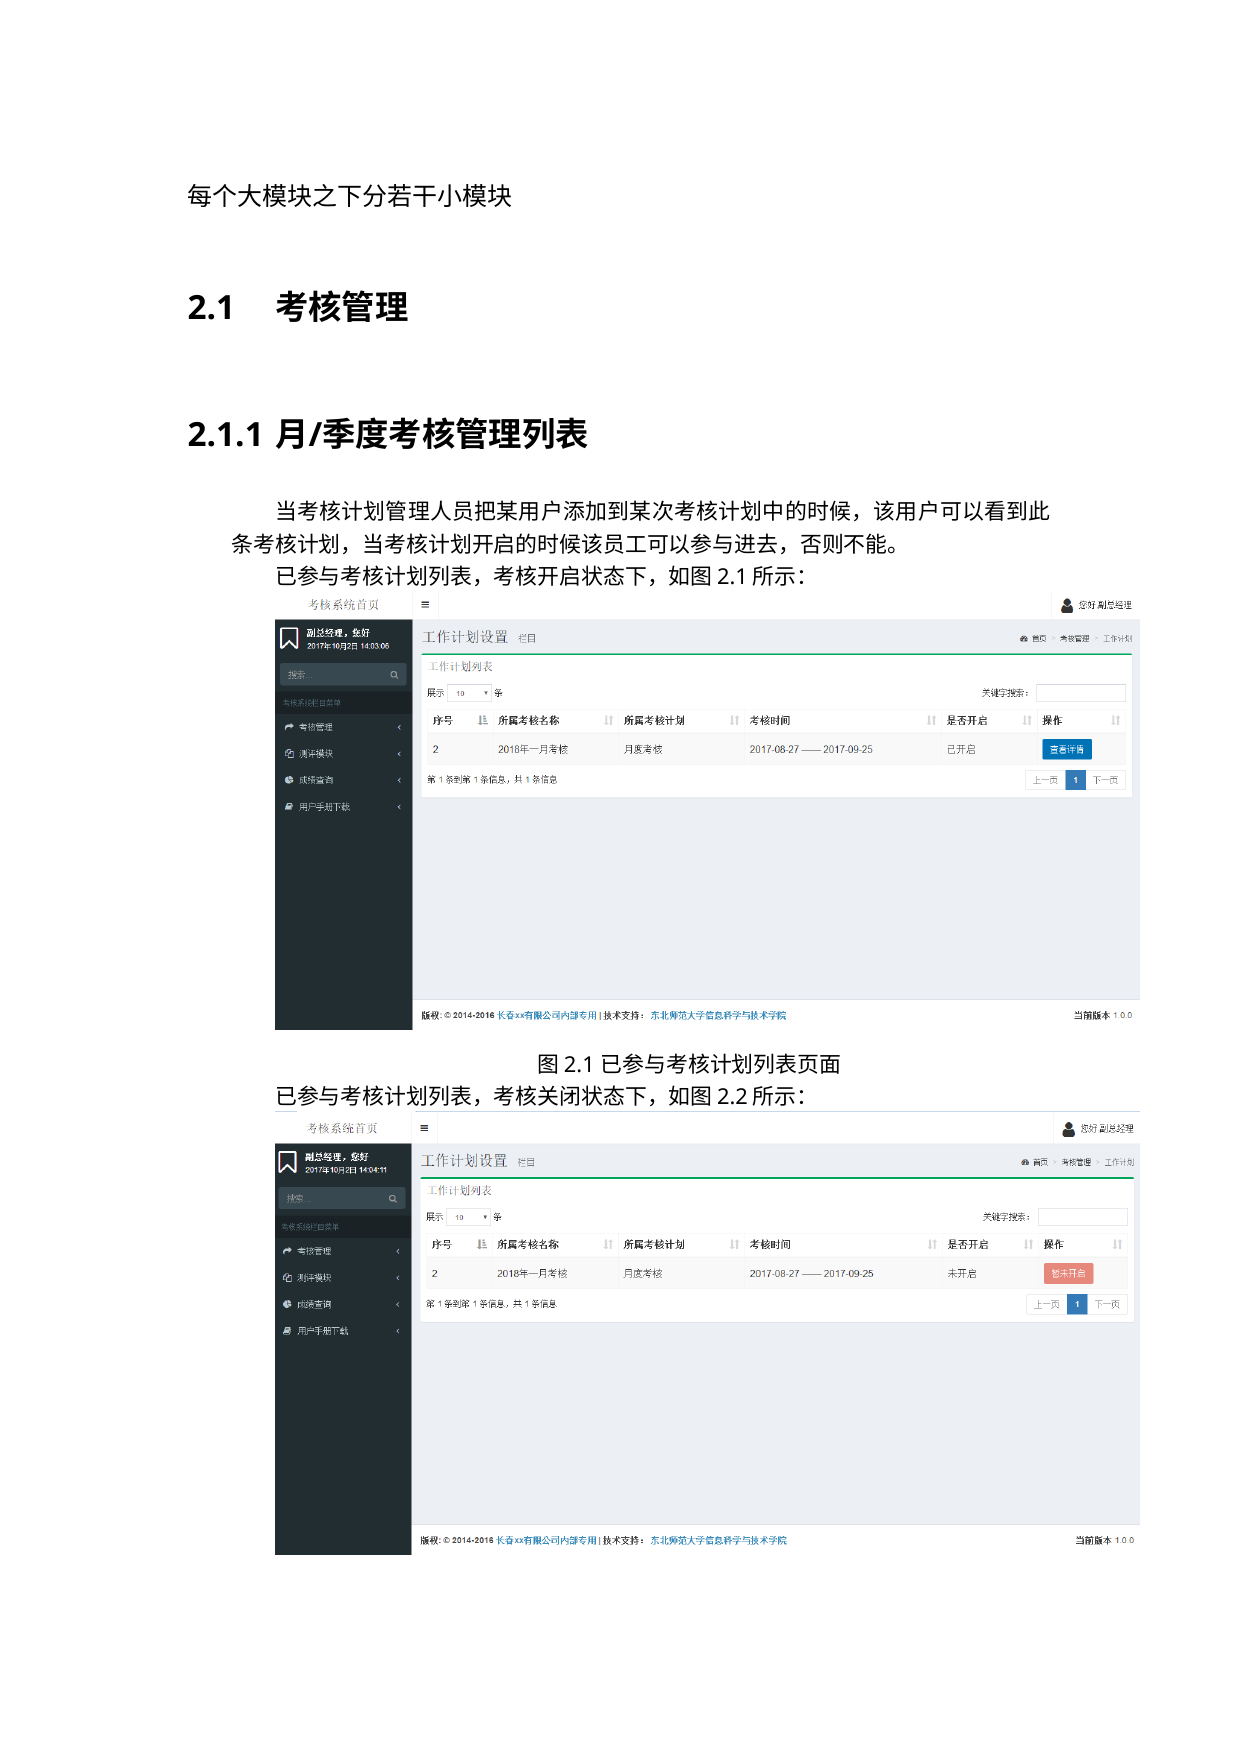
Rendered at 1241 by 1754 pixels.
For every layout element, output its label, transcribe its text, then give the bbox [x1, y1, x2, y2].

picture [275, 1111, 1141, 1555]
text 图2.1 已参与考核计划列表页面 [494, 1046, 1053, 1079]
picture [275, 591, 1141, 1030]
text 已参与考核计划列表，考核关闭状态下，如图2.2所示： [231, 1079, 1053, 1111]
subtitle 考核管理 [187, 272, 1053, 337]
subtitle 月/季度考核管理列表 [187, 399, 1053, 464]
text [187, 162, 1053, 227]
text 已参与考核计划列表，考核开启状态下，如图2.1所示： [231, 559, 1053, 591]
text 当考核计划管理人员把某用户添加到某次考核计划中的时候，该用户可以看到此条考核计划，当考核计划开启的时候该员工可以参与进去，否则不能。 [231, 494, 1053, 559]
